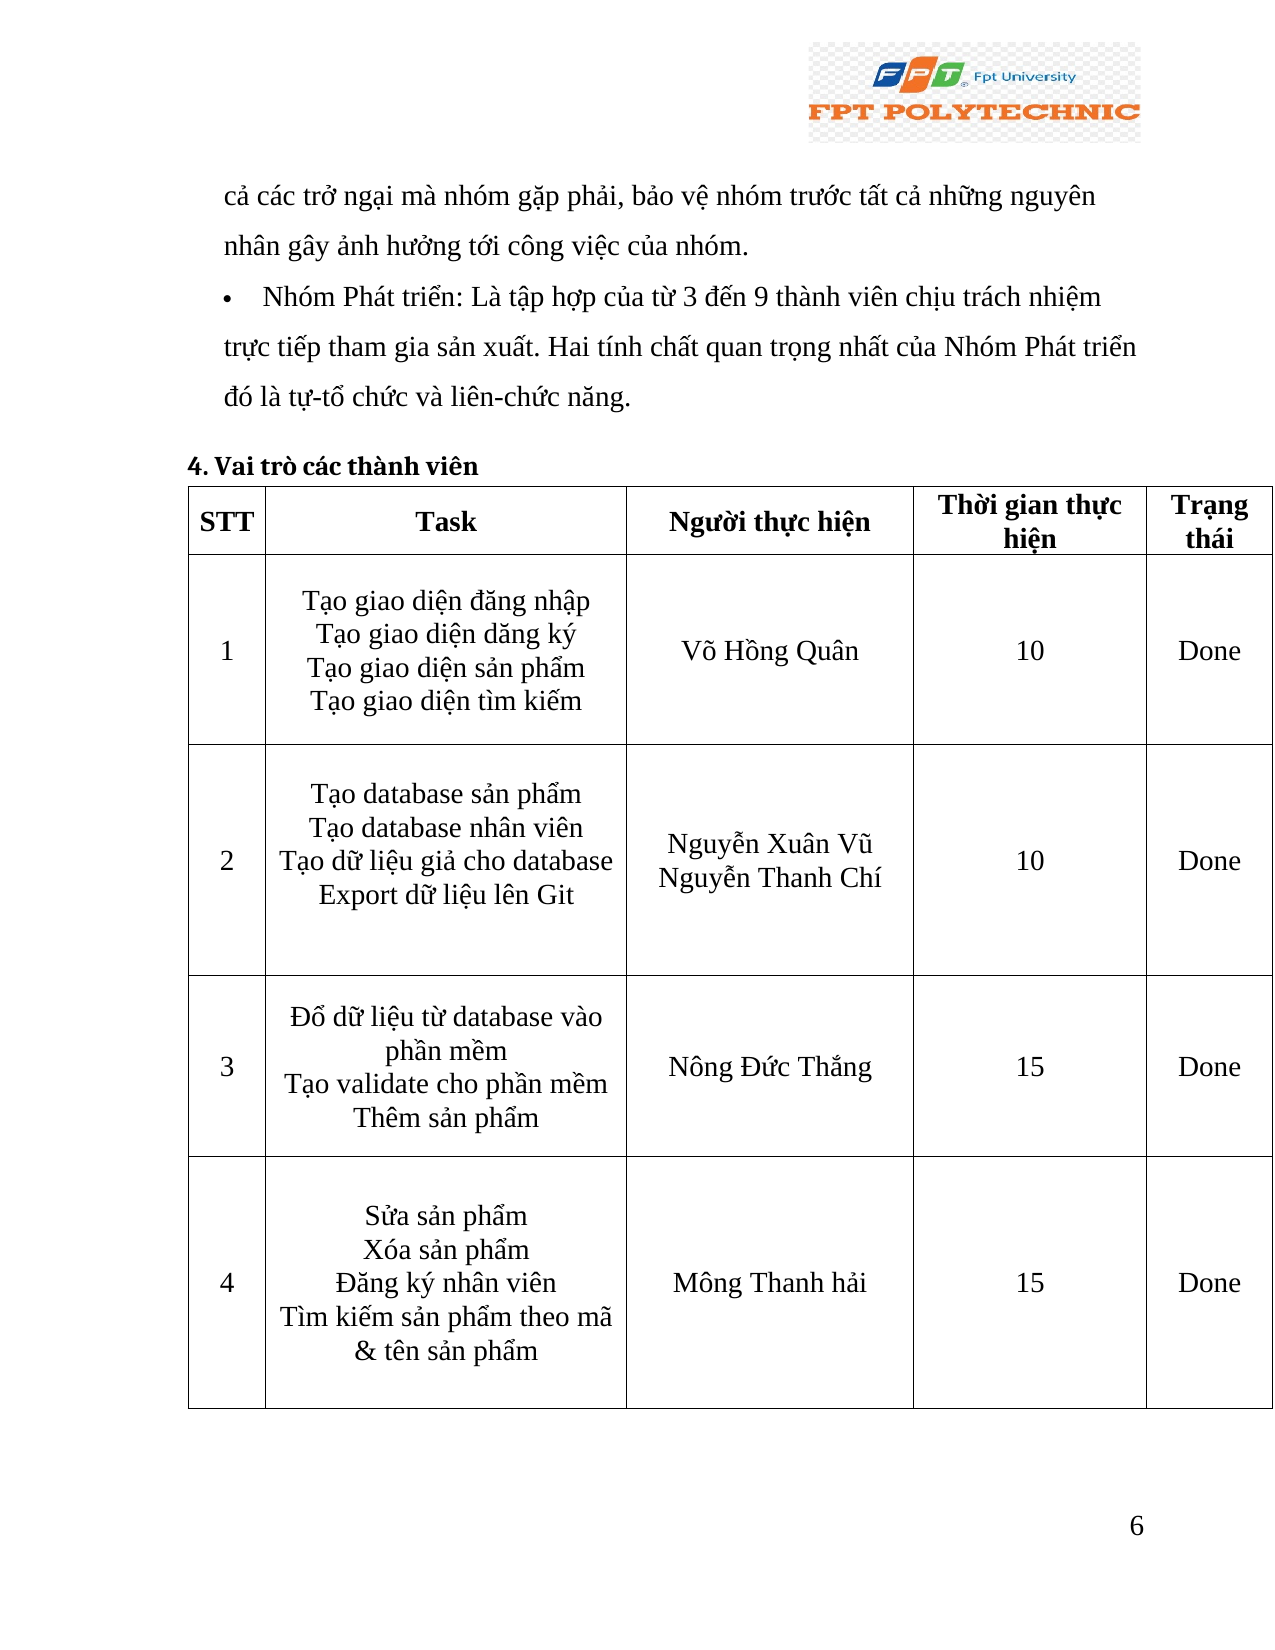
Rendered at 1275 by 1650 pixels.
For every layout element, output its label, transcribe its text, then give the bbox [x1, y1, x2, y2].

table_cell Sửa sản phẩm Xóa sản phẩm Đăng ký nhân viên Tìm kiếm sản phẩm theo mã & tên sản phẩm [266, 1157, 626, 1408]
table_cell 2 [189, 745, 265, 975]
table_cell 10 [914, 555, 1146, 744]
table_header STT [189, 487, 265, 554]
list Nhóm Phát triển: Là tập hợp của từ 3 đến 9 thành viên chịu trách nhiệm trực tiếp tham gia sản xuất. Hai tính chất quan trọng nhất của Nhóm Phát triển đó là tự-tổ chức và liên-chức năng. [223, 279, 1144, 413]
table_header Trạng thái [1147, 487, 1272, 554]
table_cell 10 [914, 745, 1146, 975]
table_cell Đổ dữ liệu từ database vào phần mềm Tạo validate cho phần mềm Thêm sản phẩm [266, 976, 626, 1156]
table_cell Mông Thanh hải [627, 1157, 913, 1408]
table_header Thời gian thực hiện [914, 487, 1146, 554]
table_cell Done [1147, 1157, 1272, 1408]
table_cell Done [1147, 745, 1272, 975]
table_cell 15 [914, 976, 1146, 1156]
table_cell 3 [189, 976, 265, 1156]
table_cell 4 [189, 1157, 265, 1408]
table_cell Nông Đức Thắng [627, 976, 913, 1156]
table_cell 1 [189, 555, 265, 744]
table_cell Done [1147, 555, 1272, 744]
table_cell Done [1147, 976, 1272, 1156]
table_cell Nguyễn Xuân Vũ Nguyễn Thanh Chí [627, 745, 913, 975]
subtitle 4. Vai trò các thành viên [187, 451, 1144, 482]
table_cell Tạo giao diện đăng nhập Tạo giao diện dăng ký Tạo giao diện sản phẩm Tạo giao diện tìm kiếm [266, 555, 626, 744]
table_cell 15 [914, 1157, 1146, 1408]
table_header Task [266, 487, 626, 554]
table_header Người thực hiện [627, 487, 913, 554]
table_cell Tạo database sản phẩm Tạo database nhân viên Tạo dữ liệu giả cho database Export dữ liệu lên Git [266, 745, 626, 975]
table_cell Võ Hồng Quân [627, 555, 913, 744]
picture [806, 42, 1141, 143]
